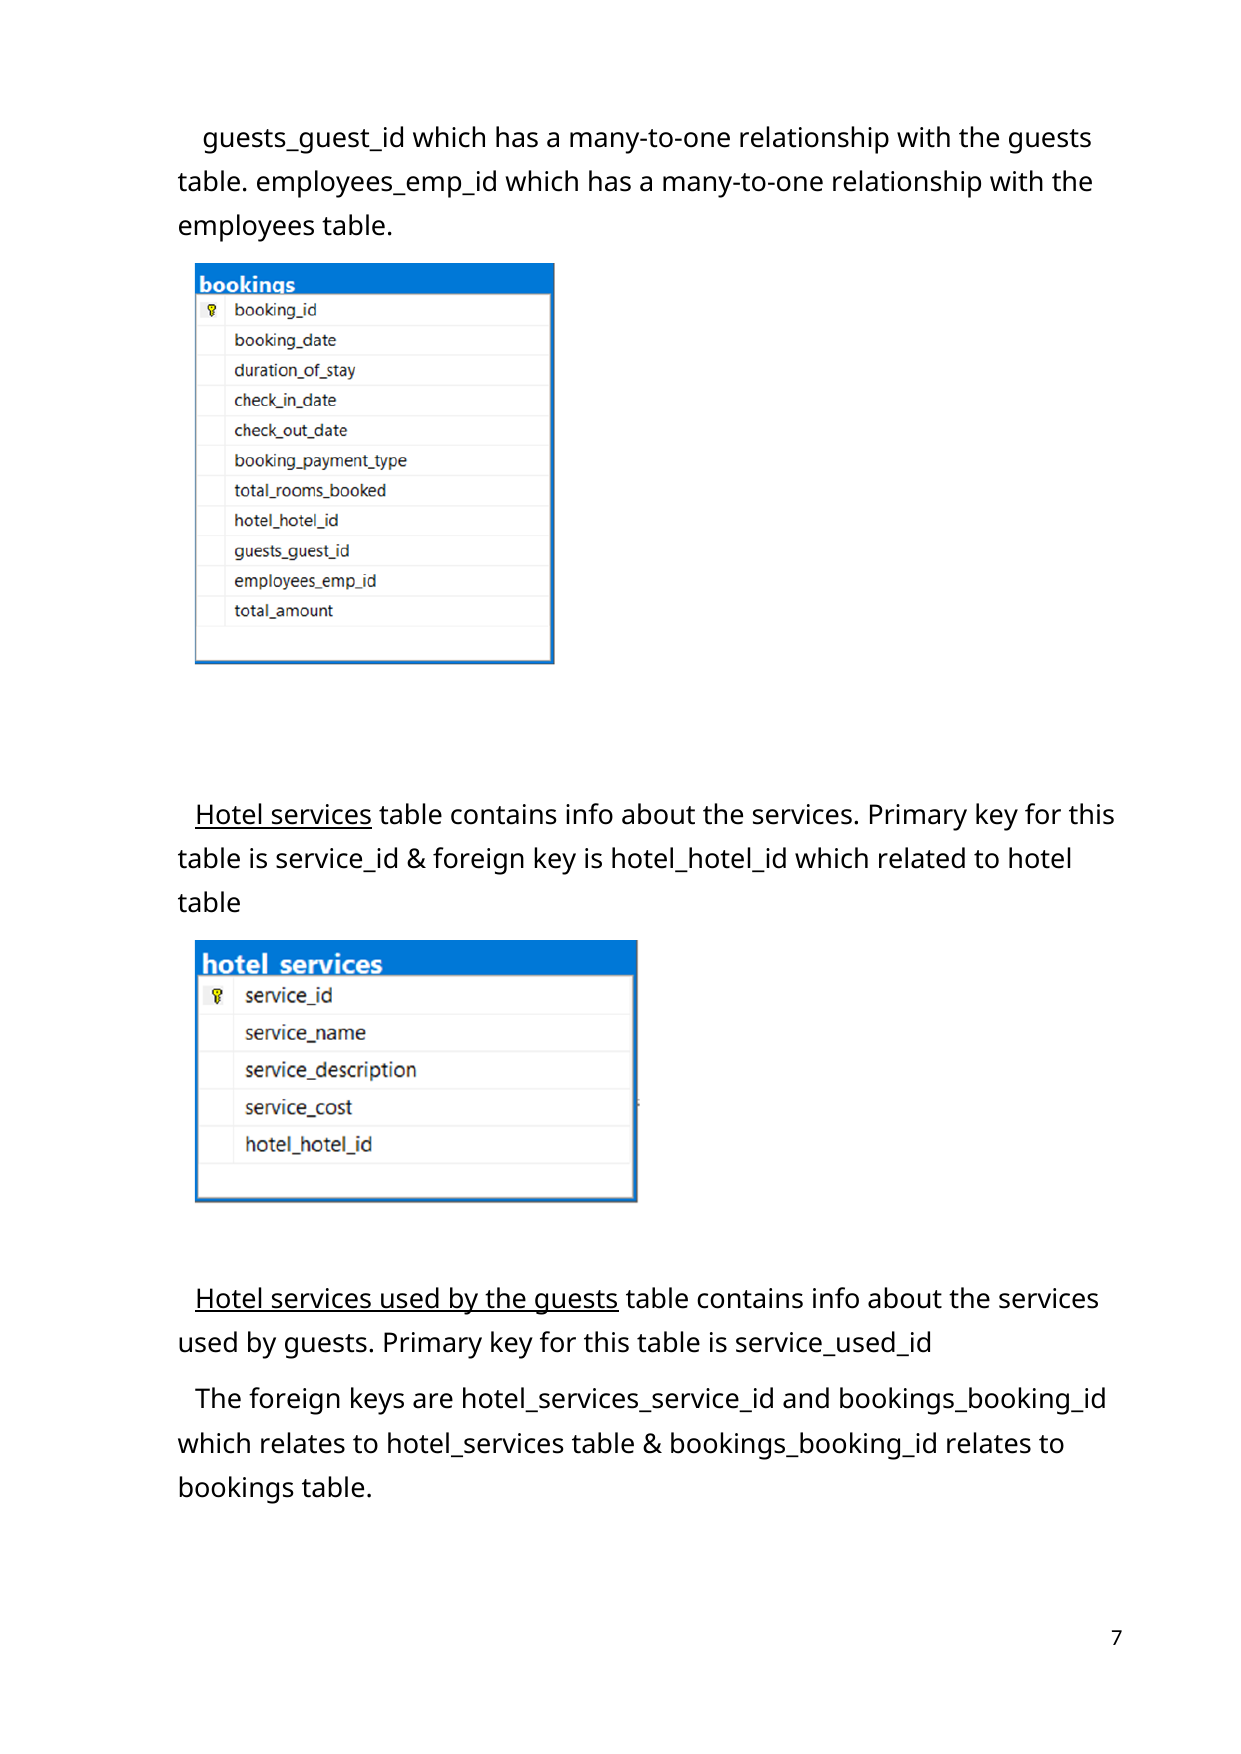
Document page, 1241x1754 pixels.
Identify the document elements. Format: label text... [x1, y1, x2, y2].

text guests_guest_id which has a many-to-one relationship with the guests table. employees_emp_id which has a many-to-one relationship with the employees table. [177, 118, 1122, 243]
text Hotel services used by the guests table contains info about the services used by guests. Primary key for this table is service_used_id [177, 1279, 1122, 1360]
text Hotel services table contains info about the services. Primary key for this table is service_id & foreign key is hotel_hotel_id which related to hotel table [177, 796, 1122, 921]
picture [194, 940, 640, 1205]
picture [194, 263, 556, 665]
text The foreign keys are hotel_services_service_id and bookings_booking_id which relates to hotel_services table & bookings_booking_id relates to bookings table. [177, 1380, 1122, 1505]
